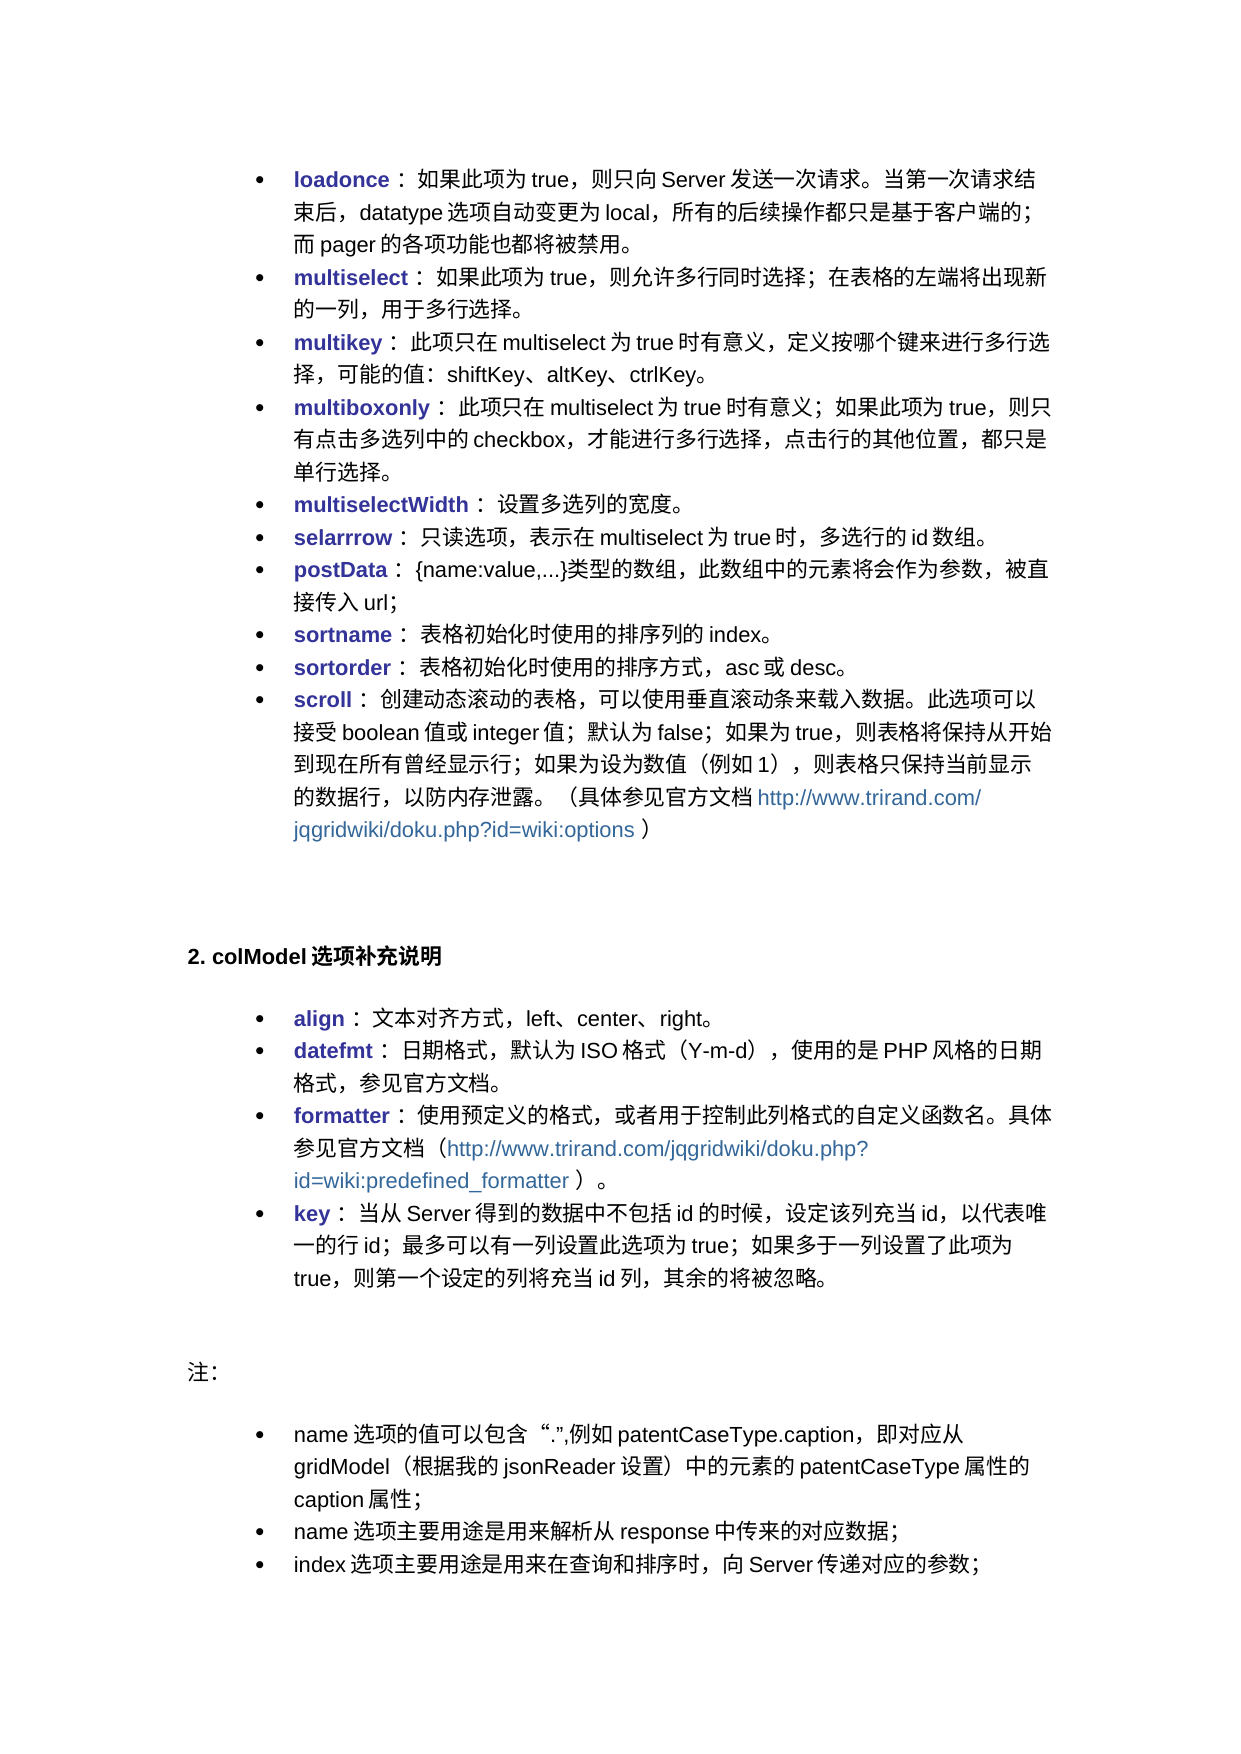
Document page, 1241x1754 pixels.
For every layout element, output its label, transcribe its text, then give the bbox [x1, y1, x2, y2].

list postData ：{name:value,...}类型的数组，此数组中的元素将会作为参数，被直接传入url； [256, 552, 1053, 617]
list key ：当从Server得到的数据中不包括id的时候，设定该列充当id，以代表唯一的行id；最多可以有一列设置此选项为true；如果多于一列设置了此项为true，则第一个设定的列将充当id列，其余的将被忽略。 [256, 1195, 1053, 1293]
list formatter ：使用预定义的格式，或者用于控制此列格式的自定义函数名。具体参见官方文档（http://www.trirand.com/jqgridwiki/doku.php?id=wiki:predefined_formatter ）。 [256, 1098, 1053, 1195]
list datefmt ：日期格式，默认为ISO格式（Y-m-d），使用的是PHP风格的日期格式，参见官方文档。 [256, 1033, 1053, 1098]
list sortorder ：表格初始化时使用的排序方式，asc或desc。 [256, 649, 1053, 682]
list multikey ：此项只在multiselect为true时有意义，定义按哪个键来进行多行选择，可能的值：shiftKey、altKey、ctrlKey。 [256, 324, 1053, 389]
list align ：文本对齐方式，left、center、right。 [256, 1000, 1053, 1033]
list sortname ：表格初始化时使用的排序列的index。 [256, 617, 1053, 649]
list scroll ：创建动态滚动的表格，可以使用垂直滚动条来载入数据。此选项可以接受boolean值或integer值；默认为false；如果为true，则表格将保持从开始到现在所有曾经显示行；如果为设为数值（例如1），则表格只保持当前显示的数据行，以防内存泄露。（具体参见官方文档http://www.trirand.com/jqgridwiki/doku.php?id=wiki:options ） [256, 682, 1053, 844]
list multiselectWidth ：设置多选列的宽度。 [256, 487, 1053, 519]
list name选项的值可以包含“.”,例如patentCaseType.caption，即对应从gridModel（根据我的jsonReader设置）中的元素的patentCaseType属性的caption属性； [256, 1416, 1053, 1514]
list index选项主要用途是用来在查询和排序时，向Server传递对应的参数； [256, 1546, 1053, 1579]
list multiselect ：如果此项为true，则允许多行同时选择；在表格的左端将出现新的一列，用于多行选择。 [256, 259, 1053, 324]
list multiboxonly ：此项只在multiselect为true时有意义；如果此项为true，则只有点击多选列中的checkbox，才能进行多行选择，点击行的其他位置，都只是单行选择。 [256, 389, 1053, 487]
text 2. colModel选项补充说明 [187, 874, 1053, 971]
list loadonce ：如果此项为true，则只向Server发送一次请求。当第一次请求结束后，datatype选项自动变更为local，所有的后续操作都只是基于客户端的；而pager的各项功能也都将被禁用。 [256, 162, 1053, 259]
text 注： [187, 1322, 1053, 1387]
list name选项主要用途是用来解析从response中传来的对应数据； [256, 1514, 1053, 1546]
list selarrrow ：只读选项，表示在multiselect为true时，多选行的id数组。 [256, 519, 1053, 552]
